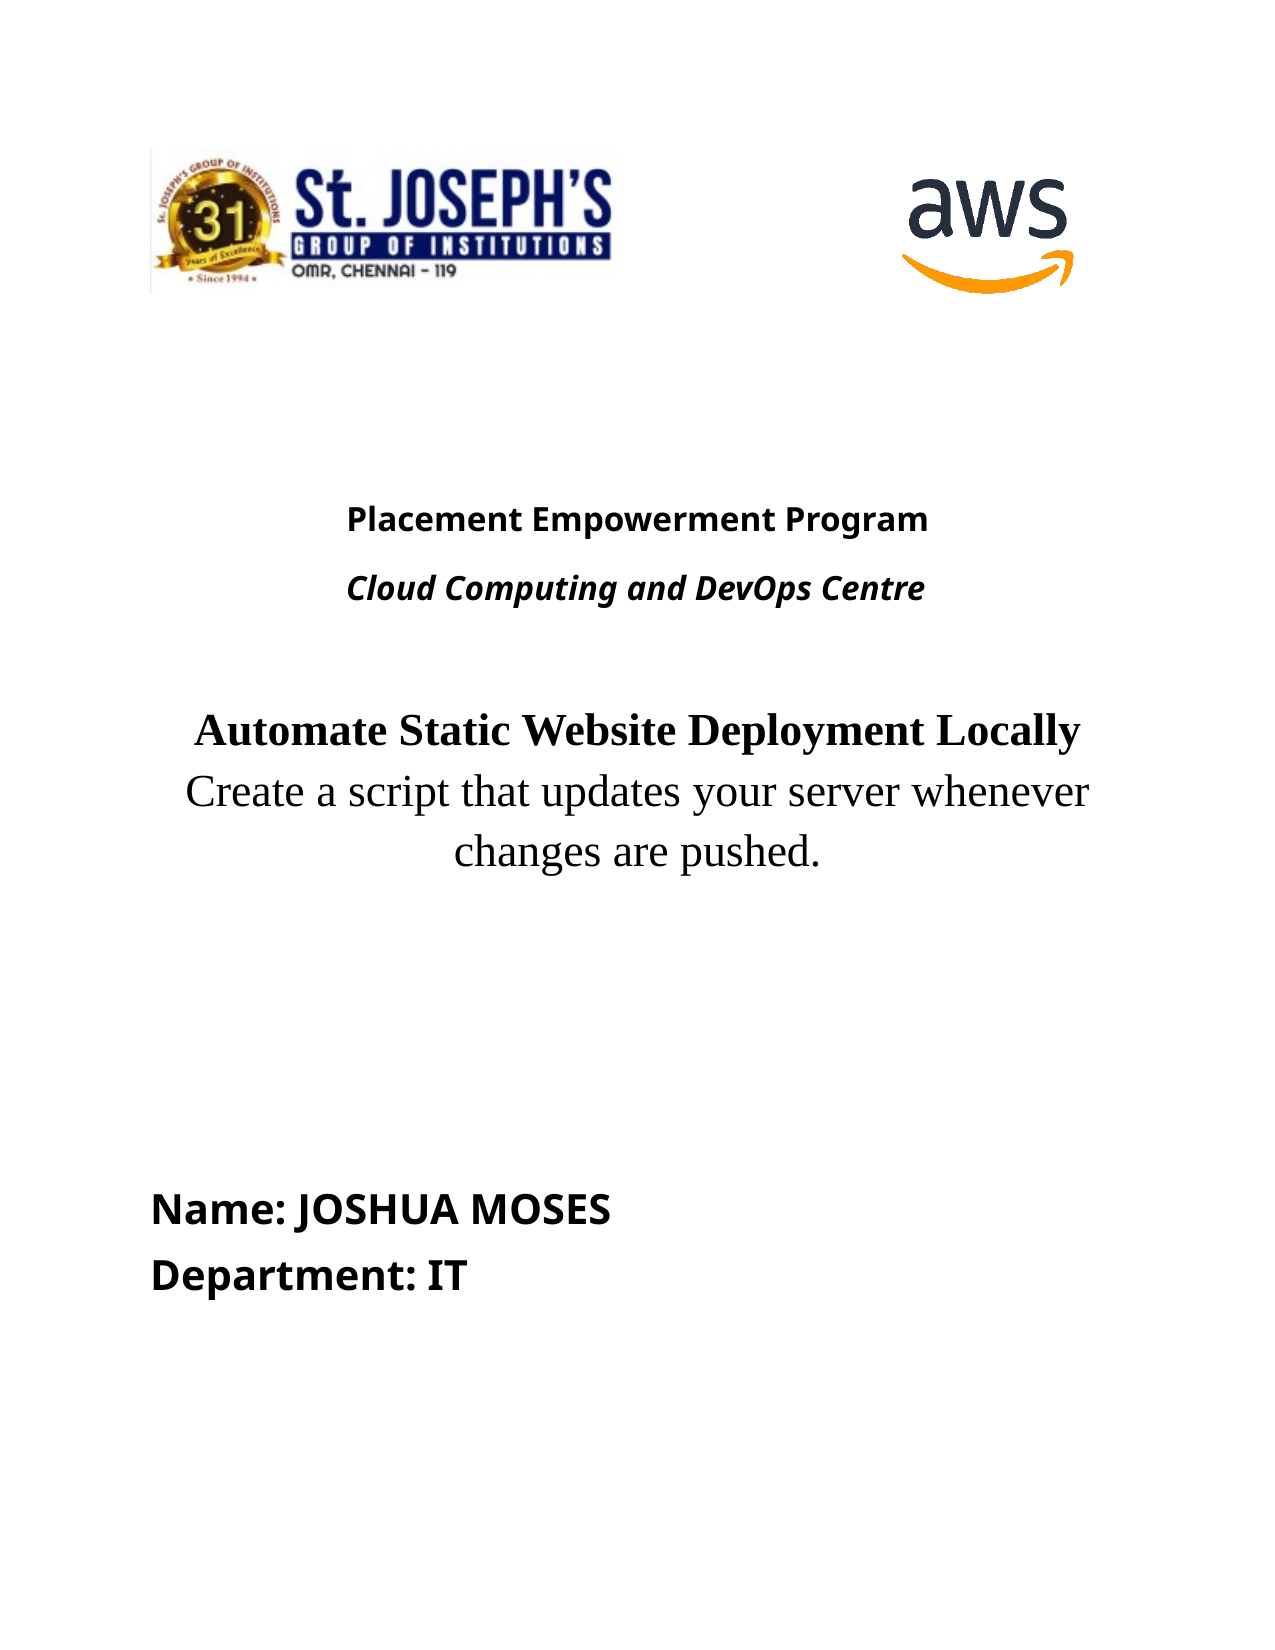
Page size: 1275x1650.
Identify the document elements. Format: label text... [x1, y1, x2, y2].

text Automate Static Website Deployment Locally Create a script that updates your server whenever changes are pushed. [150, 703, 1125, 876]
text Name: JOSHUA MOSES Department: IT [150, 1180, 1125, 1302]
picture [901, 178, 1074, 294]
text Placement Empowerment Program [150, 496, 1125, 542]
text Cloud Computing and DevOps Centre [150, 565, 1125, 610]
picture [150, 149, 622, 294]
